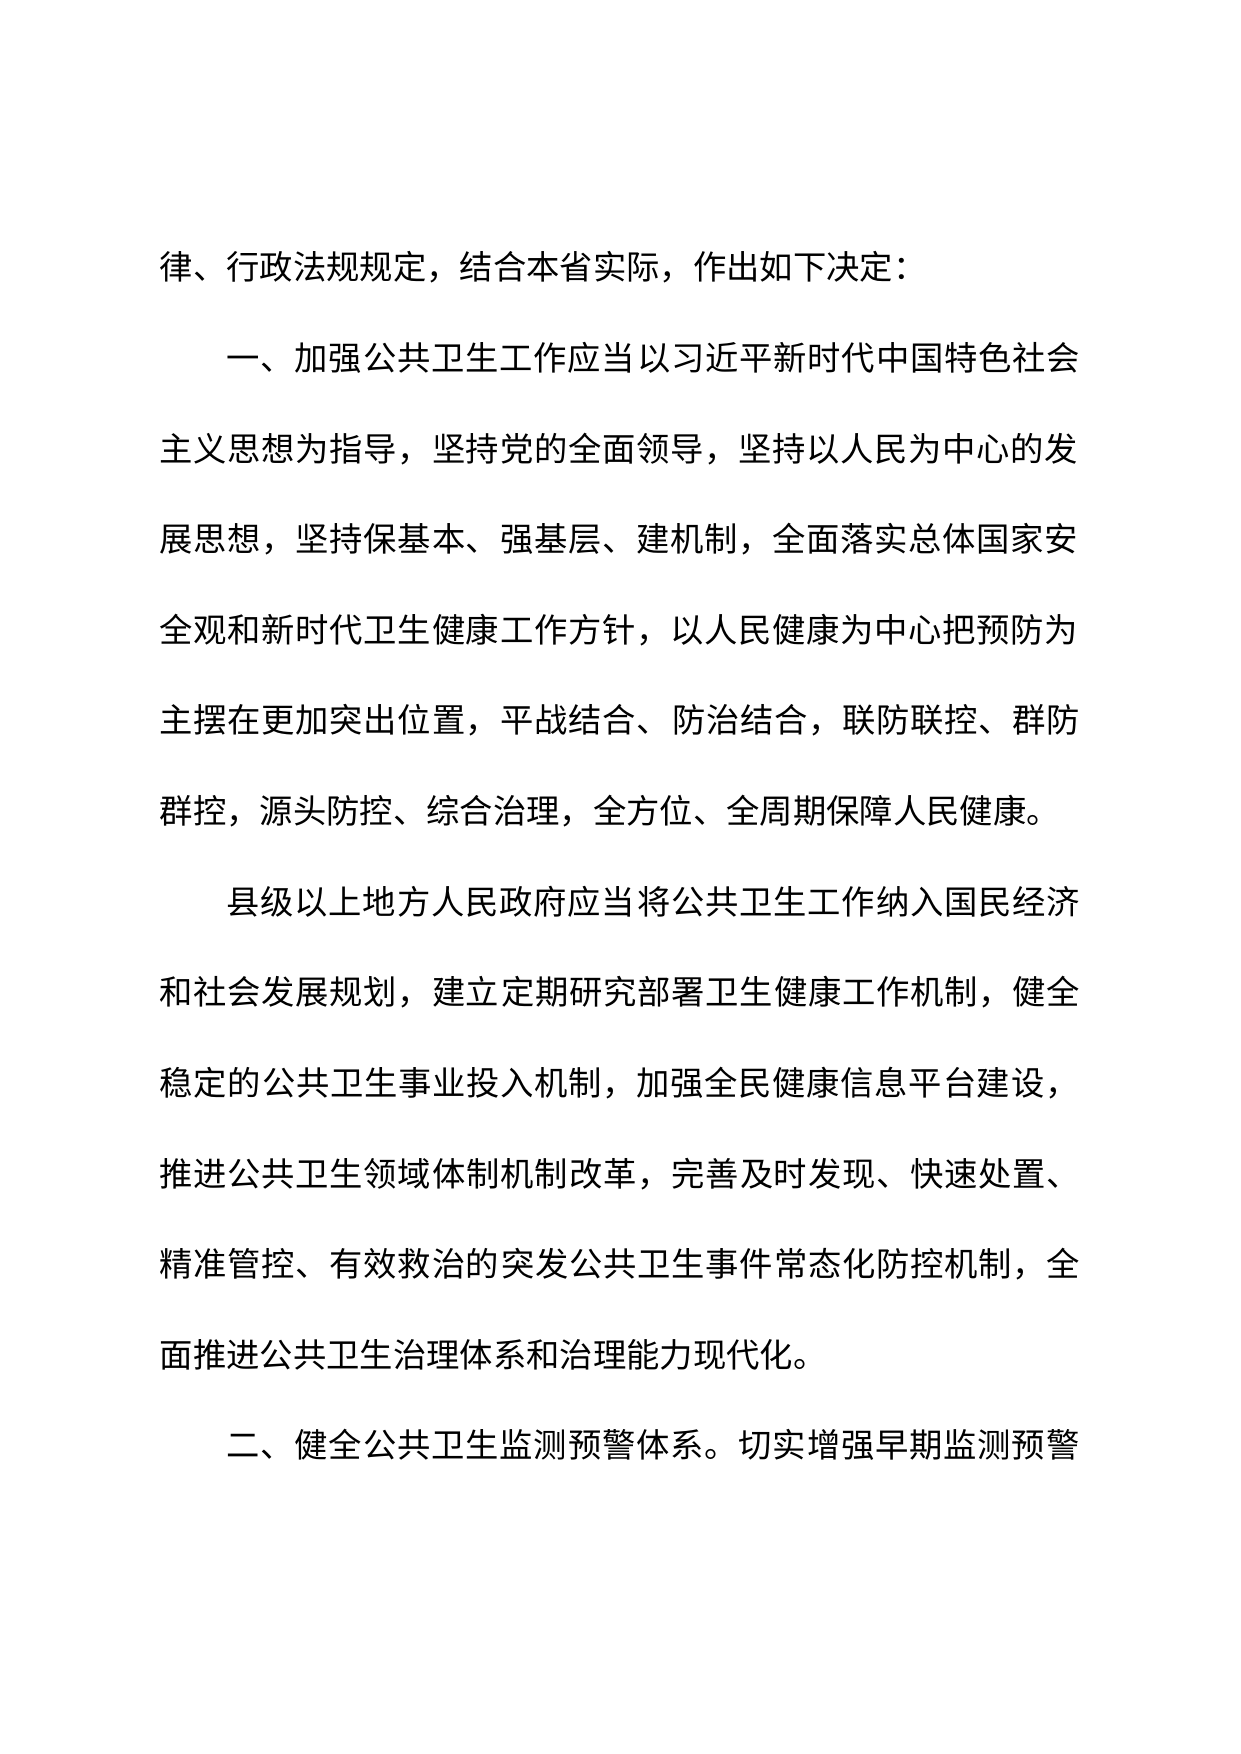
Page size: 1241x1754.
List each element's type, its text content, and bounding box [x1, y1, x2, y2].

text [159, 220, 1081, 311]
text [159, 1398, 1081, 1489]
text 一、加强公共卫生工作应当以习近平新时代中国特色社会主义思想为指导，坚持党的全面领导，坚持以人民为中心的发展思想，坚持保基本、强基层、建机制，全面落实总体国家安全观和新时代卫生健康工作方针，以人民健康为中心把预防为主摆在更加突出位置，平战结合、防治结合，联防联控、群防群控，源头防控、综合治理，全方位、全周期保障人民健康。 [159, 311, 1081, 854]
text 县级以上地方人民政府应当将公共卫生工作纳入国民经济和社会发展规划，建立定期研究部署卫生健康工作机制，健全稳定的公共卫生事业投入机制，加强全民健康信息平台建设，推进公共卫生领域体制机制改革，完善及时发现、快速处置、精准管控、有效救治的突发公共卫生事件常态化防控机制，全面推进公共卫生治理体系和治理能力现代化。 [159, 854, 1081, 1398]
